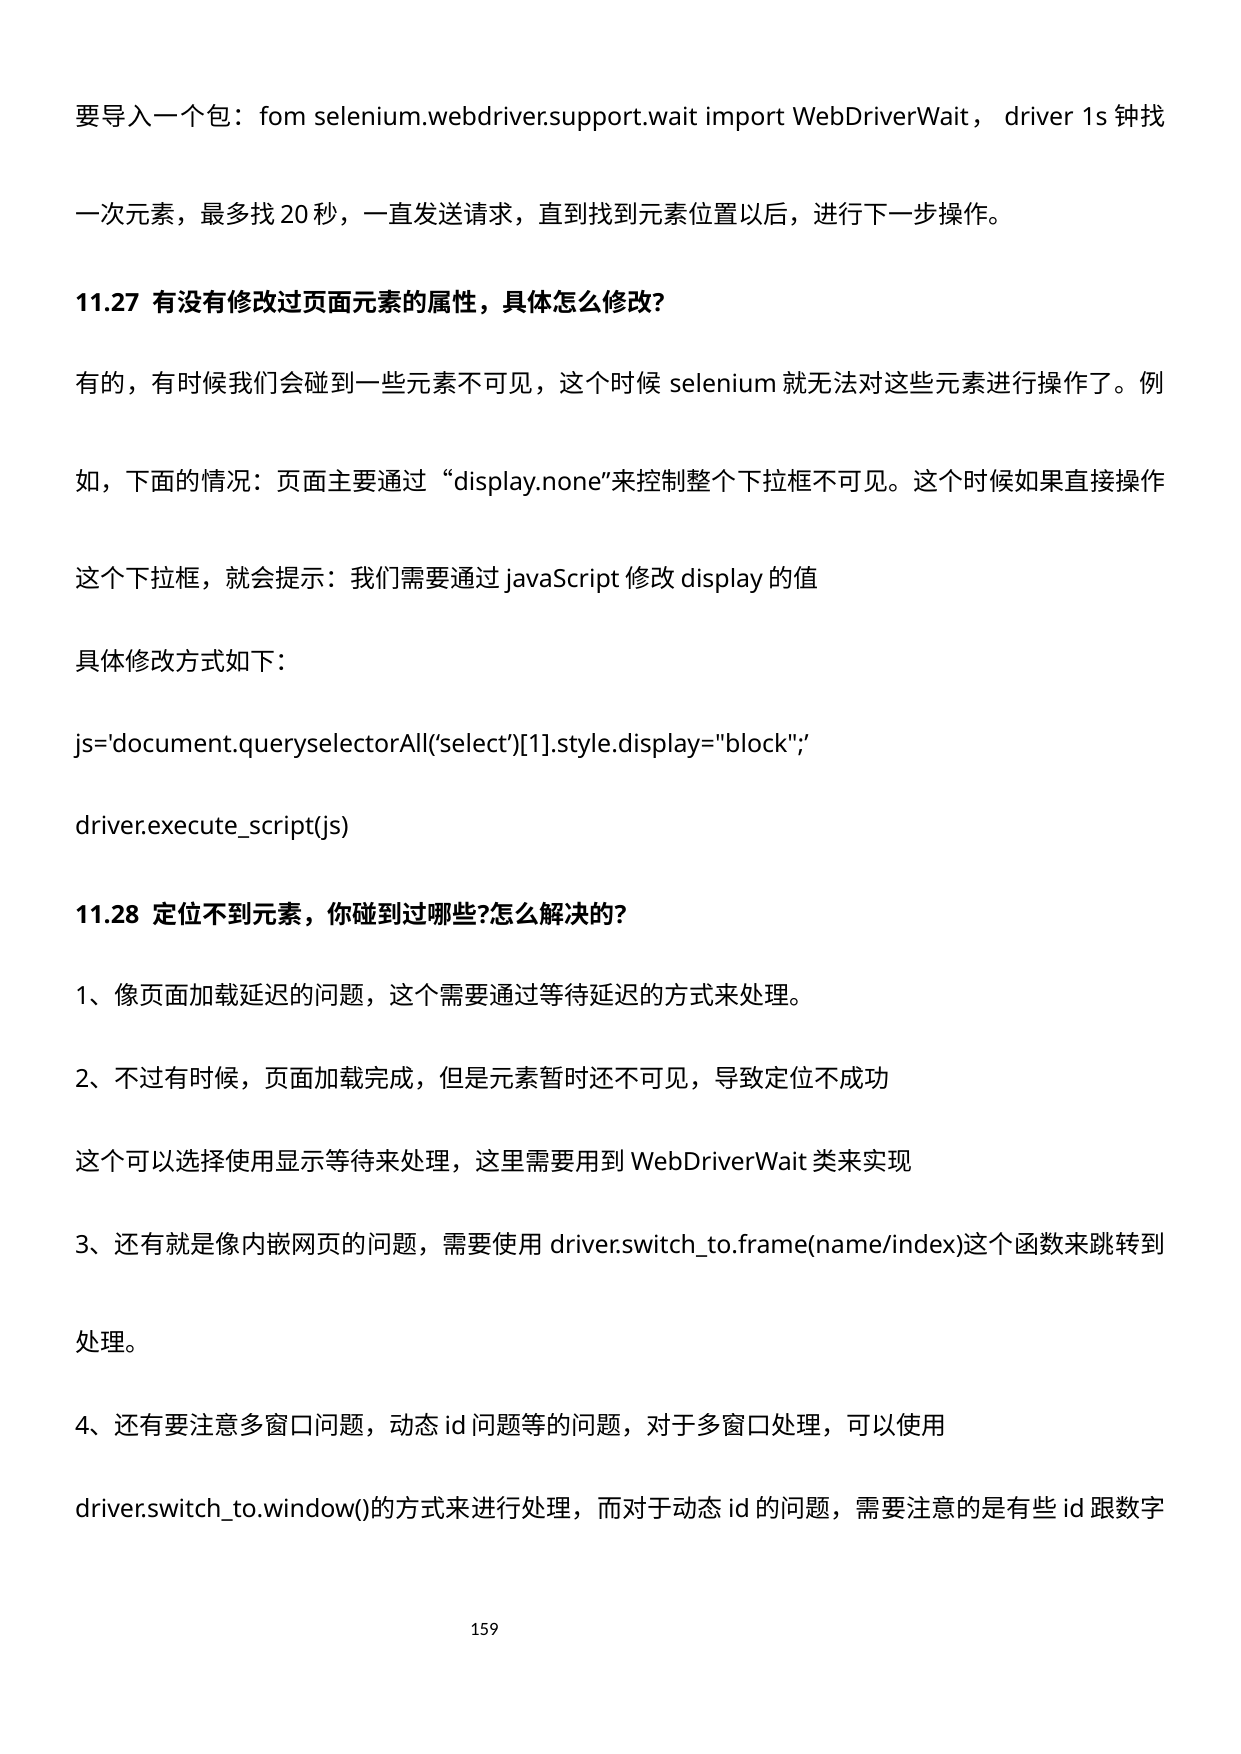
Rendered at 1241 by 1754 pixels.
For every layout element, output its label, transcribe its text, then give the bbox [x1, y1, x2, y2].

text driver.execute_script(js) [75, 792, 1165, 857]
text 1、像页面加载延迟的问题，这个需要通过等待延迟的方式来处理。 [75, 961, 1165, 1026]
text 这个可以选择使用显示等待来处理，这里需要用到 WebDriverWait类来实现 [75, 1127, 1165, 1192]
text 4、还有要注意多窗口问题，动态id问题等的问题，对于多窗口处理，可以使用 [75, 1391, 1165, 1456]
text driver.switch_to.window()的方式来进行处理，而对于动态id的问题，需要注意的是有些id跟数字有关，可能会动态变化，可以使用xpath也可以使用 css_select属性定位或者样 [75, 1474, 1165, 1539]
text 有的，有时候我们会碰到一些元素不可见，这个时候 selenium就无法对这些元素进行操作了。例如，下面的情况：页面主要通过“display.none”来控制整个下拉框不可见。这个时候如果直接操作这个下拉框，就会提示：我们需要通过 javaScript修改 display的值 [75, 349, 1165, 609]
text js='document.queryselectorAll(‘select’)[1].style.display="block";’ [75, 711, 1165, 776]
subtitle 11.28 定位不到元素，你碰到过哪些?怎么解决的? [75, 880, 1165, 945]
text 3、还有就是像内嵌网页的问题，需要使用 driver.switch_to.frame(name/index)这个函数来跳转到处理。 [75, 1210, 1165, 1373]
text 2、不过有时候，页面加载完成，但是元素暂时还不可见，导致定位不成功 [75, 1044, 1165, 1109]
text 具体修改方式如下： [75, 627, 1165, 692]
subtitle 11.27 有没有修改过页面元素的属性，具体怎么修改? [75, 268, 1165, 333]
